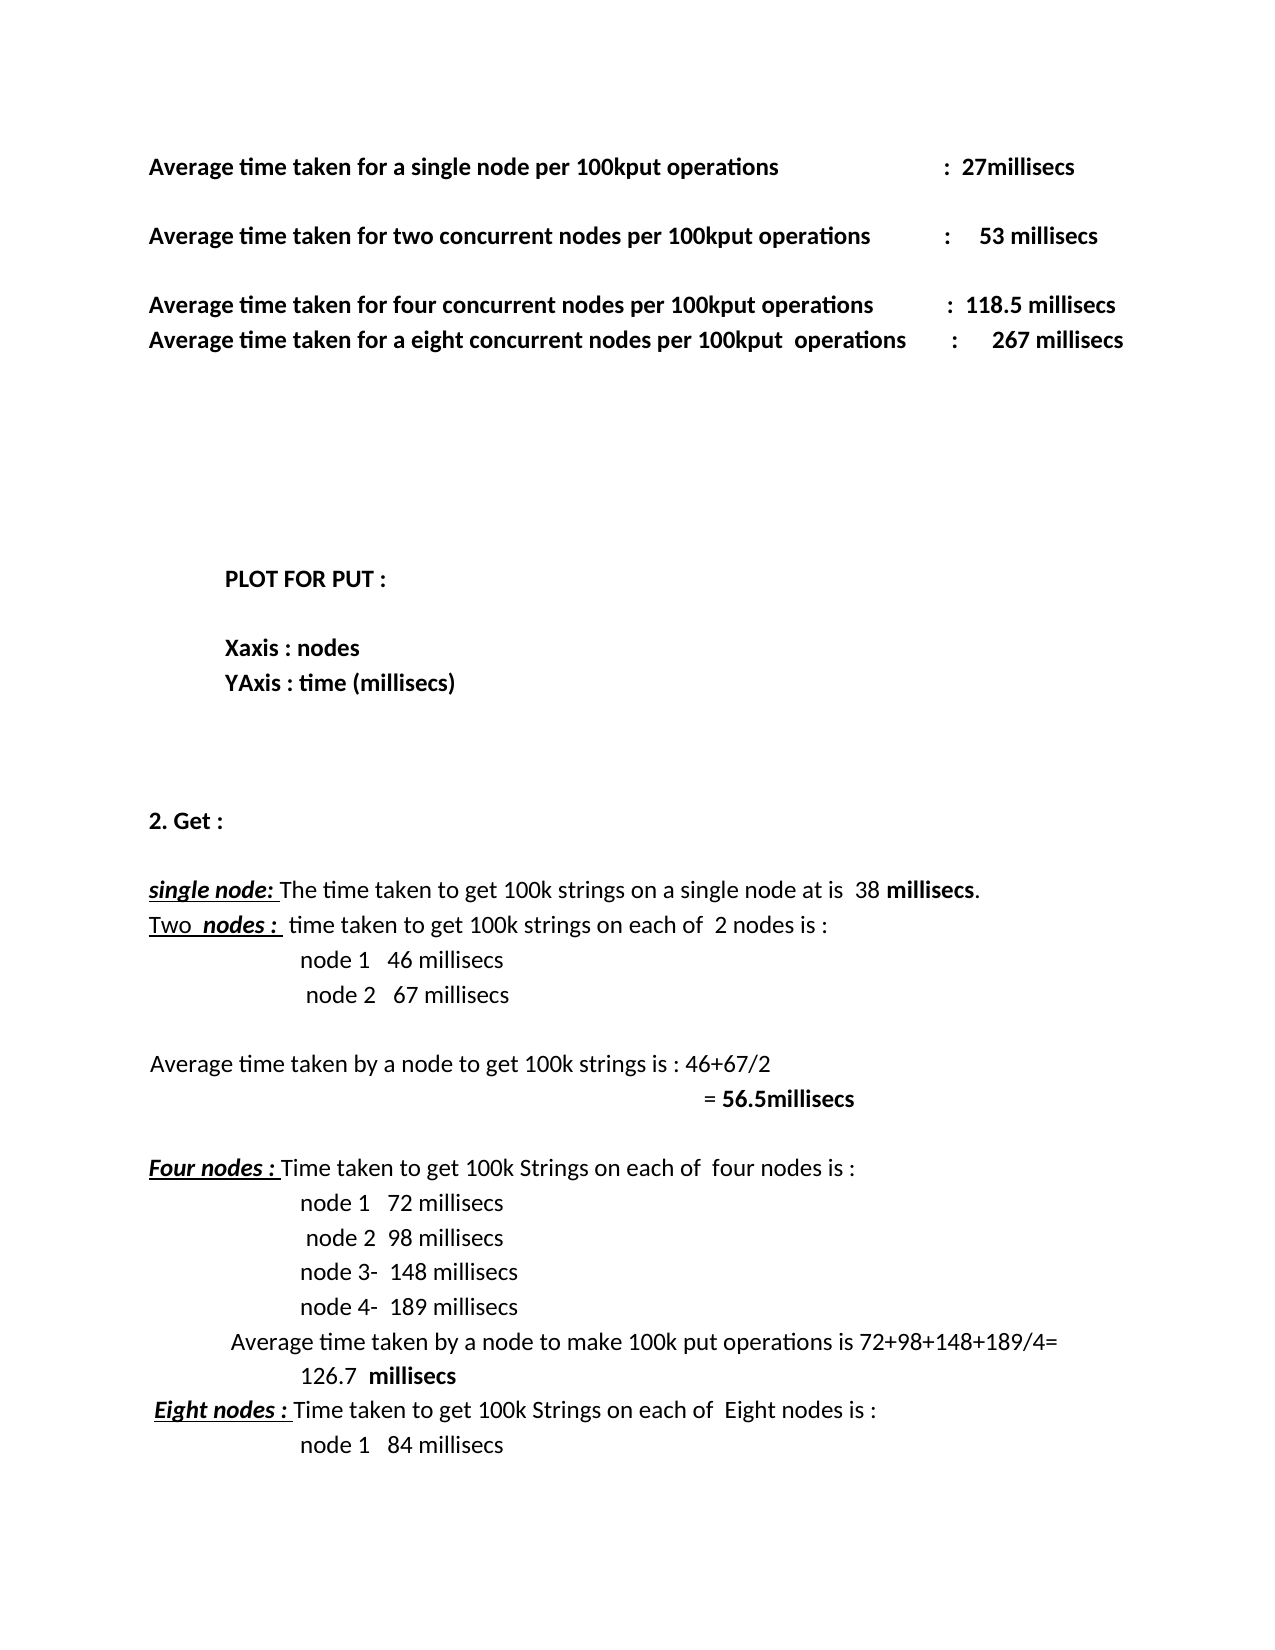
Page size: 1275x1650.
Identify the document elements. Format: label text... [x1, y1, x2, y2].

text node 1 ­ 84 millisecs [300, 1429, 590, 1460]
text node 3- 148 millisecs [300, 1256, 590, 1287]
text node 1 ­ 72 millisecs [300, 1187, 590, 1218]
text 2. Get : [148, 805, 1146, 836]
text node 4- 189 millisecs [300, 1291, 590, 1322]
text Average time taken for a eight concurrent nodes per 100kput operations : 267 millisecs [148, 324, 1146, 354]
text Average time taken by a node to get 100k strings is : 46+67/2 [150, 1048, 1146, 1079]
text Eight nodes : ​Time taken to get 100k Strings on each of Eight nodes is : [148, 1395, 1146, 1425]
text =​ 56.5millisecs [150, 1083, 1146, 1113]
text node 1 ­ 46 millisecs [300, 944, 590, 974]
text node 2 ­ 98 millisecs [300, 1222, 590, 1252]
text Four nodes : ​Time taken to get 100k Strings on each of four nodes is : [148, 1152, 1146, 1183]
text Average time taken by a node to make 100k put operations is 72+98+148+189/4= 126.7 millisecs [225, 1326, 1083, 1391]
text Average time taken for a single node per 100kput operations : 27millisecs [148, 151, 1146, 181]
text single node: ​The time taken to get 100k strings on a single node at is 38 millisecs​. [148, 875, 1146, 905]
text node 2 ­ 67 millisecs [300, 979, 590, 1009]
text PLOT FOR PUT : [225, 563, 1146, 593]
text Average time taken for two concurrent nodes per 100kput operations : 53 millisecs [148, 220, 1146, 251]
text Two nodes : ​ time taken to get 100k strings on each of 2 nodes is : [148, 909, 1146, 940]
text Y­Axis : time (millisecs) [225, 667, 1146, 697]
text Average time taken for four concurrent nodes per 100kput operations : 118.5 millisecs [148, 289, 1146, 320]
text X­axis : nodes [225, 632, 1146, 662]
